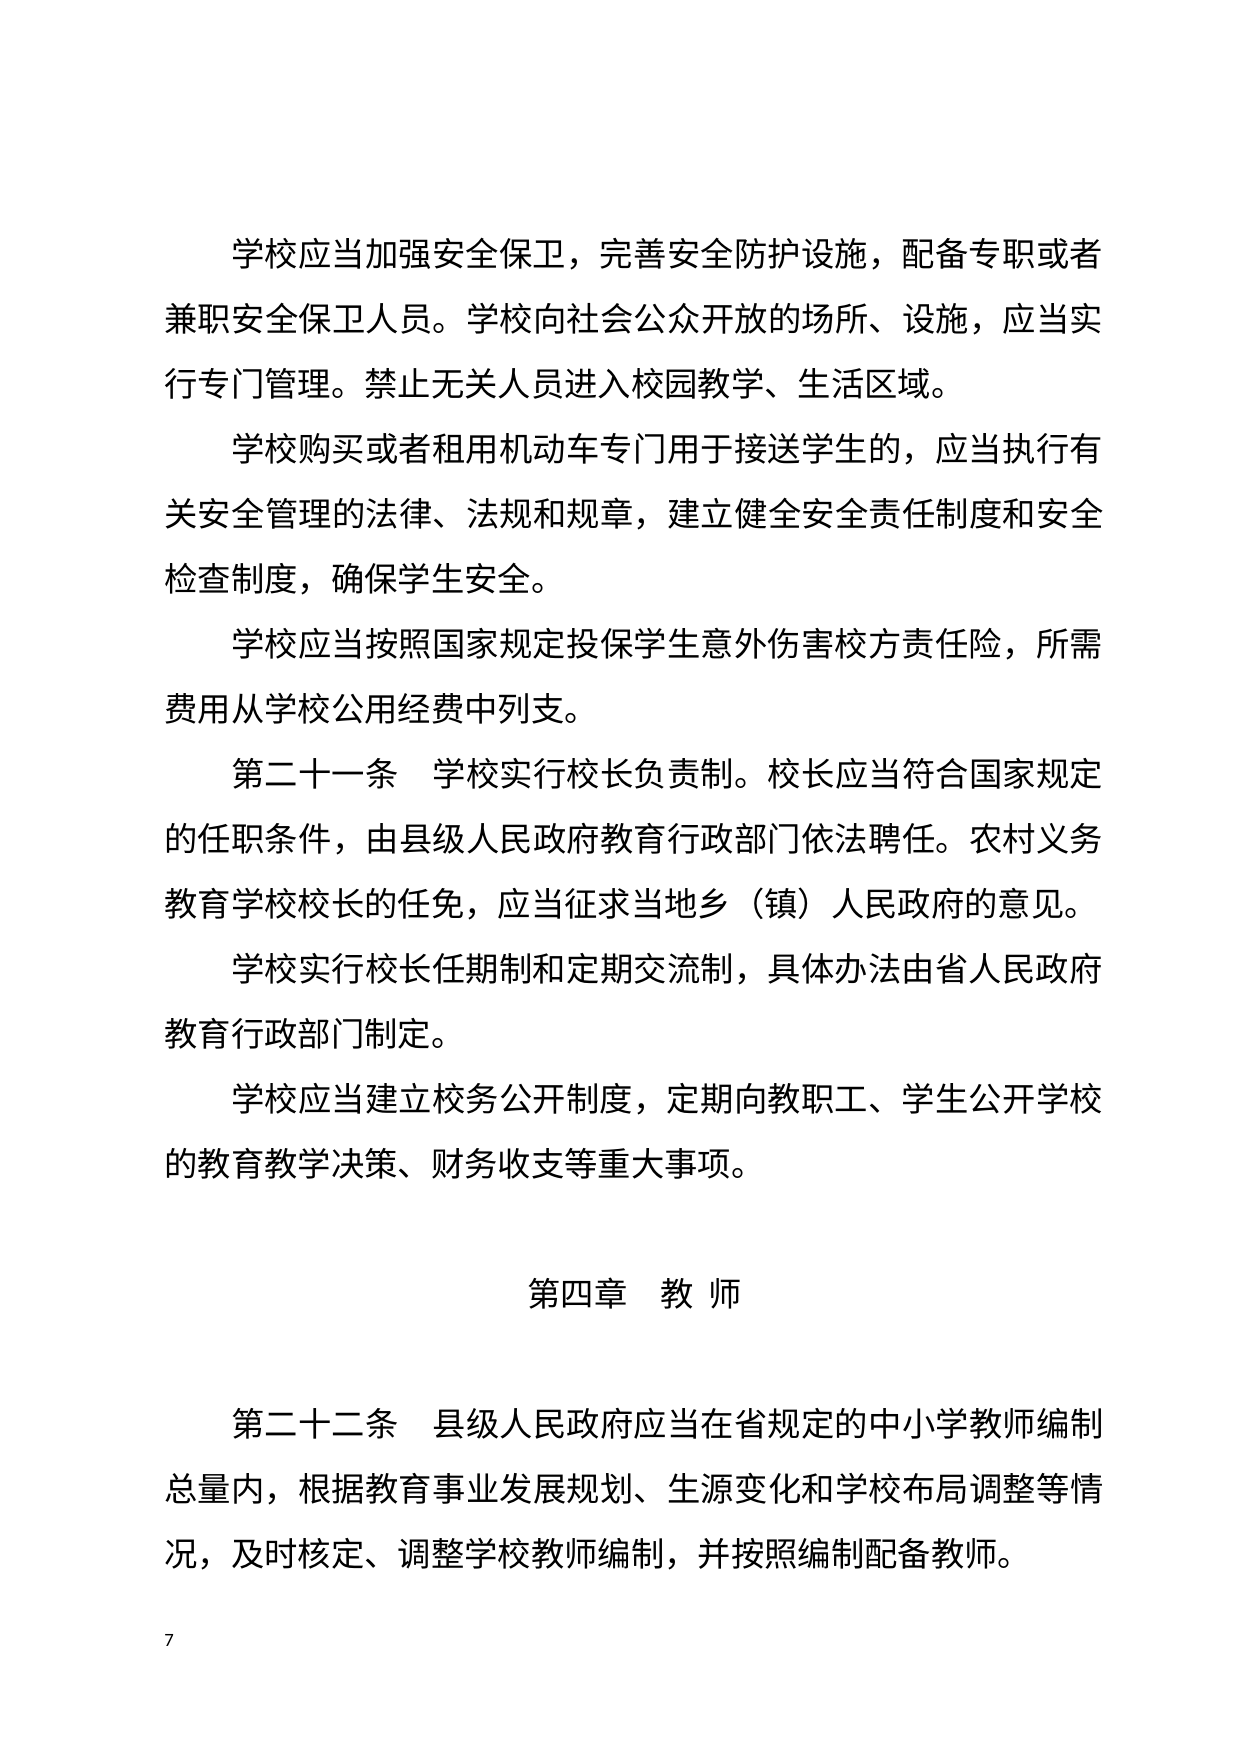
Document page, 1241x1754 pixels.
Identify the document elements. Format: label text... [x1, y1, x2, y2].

text 学校应当按照国家规定投保学生意外伤害校方责任险，所需费用从学校公用经费中列支。 [164, 609, 1105, 739]
text 第四章 教 师 [164, 1259, 1105, 1324]
text 学校实行校长任期制和定期交流制，具体办法由省人民政府教育行政部门制定。 [164, 934, 1105, 1064]
text 学校应当加强安全保卫，完善安全防护设施，配备专职或者兼职安全保卫人员。学校向社会公众开放的场所、设施，应当实行专门管理。禁止无关人员进入校园教学、生活区域。 [164, 219, 1105, 414]
text 第二十二条 县级人民政府应当在省规定的中小学教师编制总量内，根据教育事业发展规划、生源变化和学校布局调整等情况，及时核定、调整学校教师编制，并按照编制配备教师。 [164, 1389, 1105, 1584]
text 学校购买或者租用机动车专门用于接送学生的，应当执行有关安全管理的法律、法规和规章，建立健全安全责任制度和安全检查制度，确保学生安全。 [164, 414, 1105, 609]
text 学校应当建立校务公开制度，定期向教职工、学生公开学校的教育教学决策、财务收支等重大事项。 [164, 1064, 1105, 1194]
text 第二十一条 学校实行校长负责制。校长应当符合国家规定的任职条件，由县级人民政府教育行政部门依法聘任。农村义务教育学校校长的任免，应当征求当地乡（镇）人民政府的意见。 [164, 739, 1105, 934]
